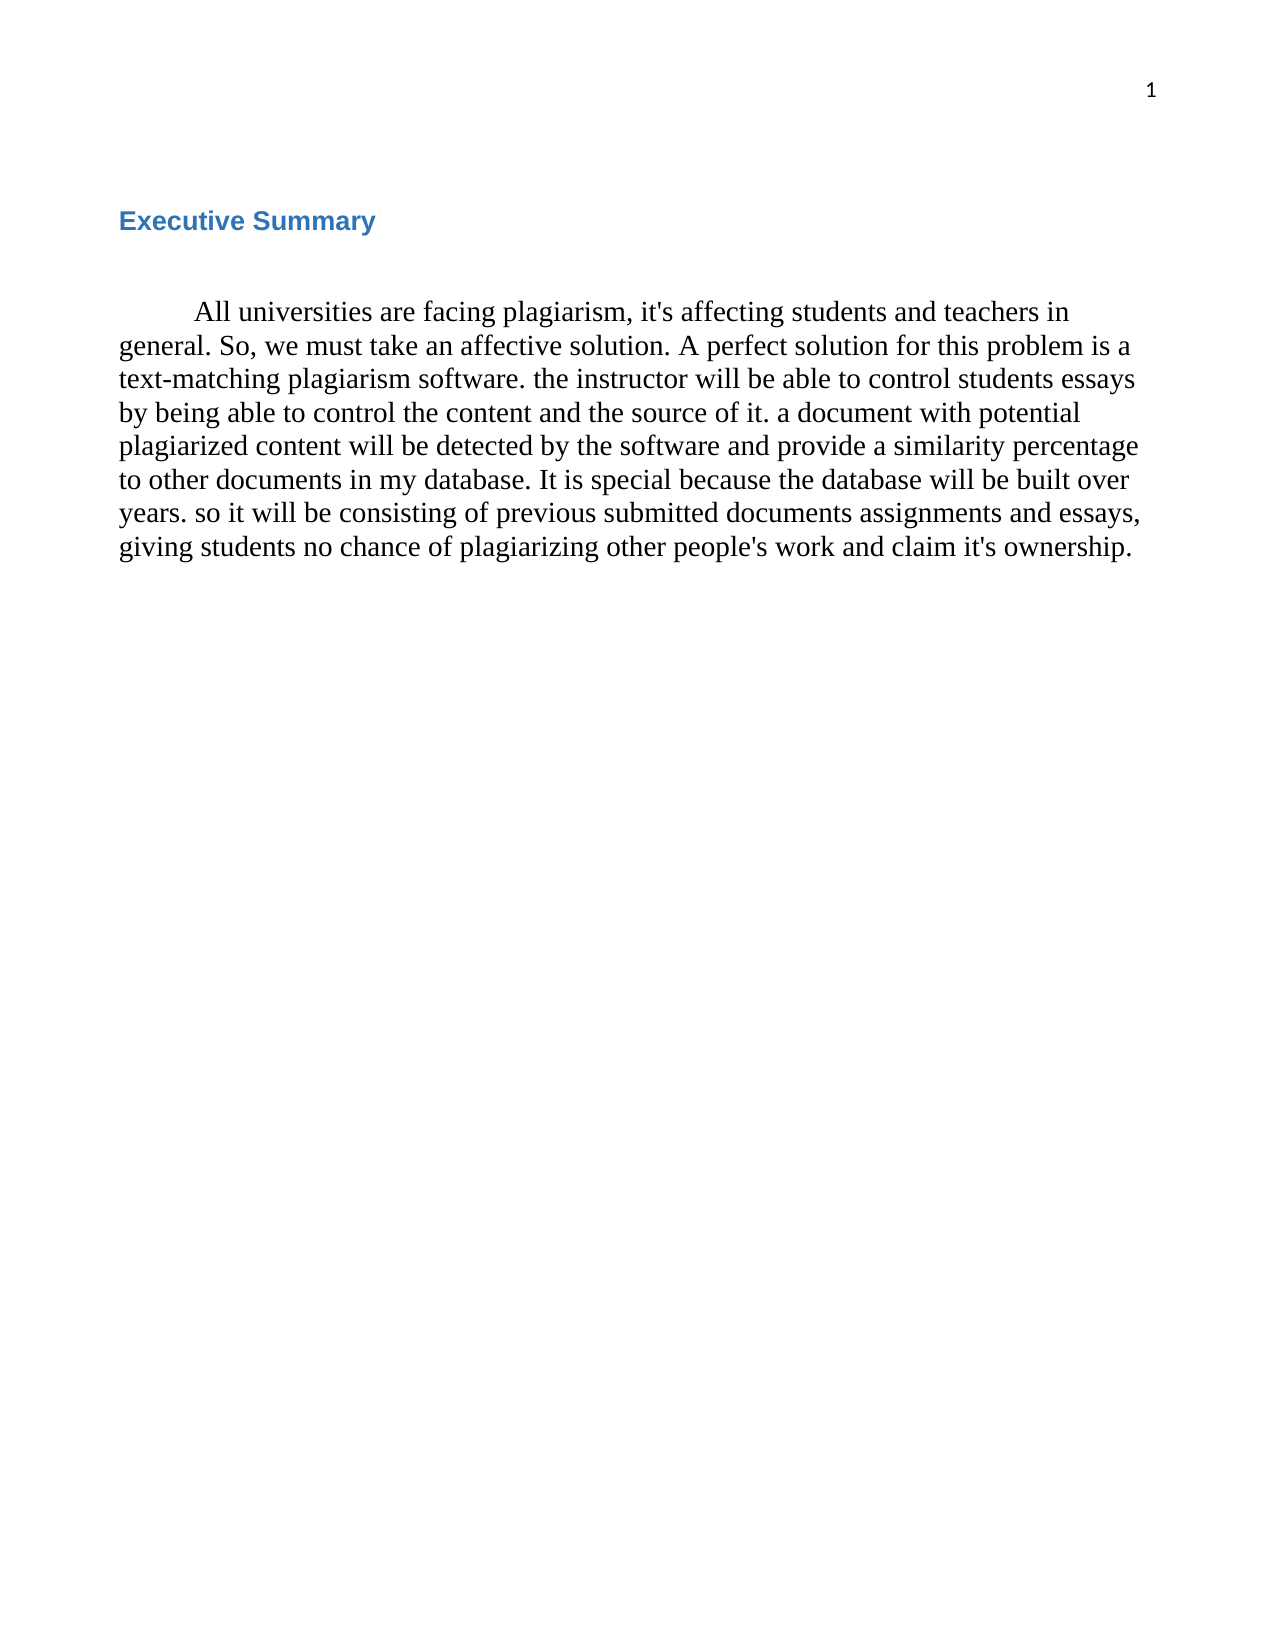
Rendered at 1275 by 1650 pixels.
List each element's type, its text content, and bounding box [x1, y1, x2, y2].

text All universities are facing plagiarism, it's affecting students and teachers in general. So, we must take an affective solution. A perfect solution for this problem is a text-matching plagiarism software. the instructor will be able to control students essays by being able to control the content and the source of it. a document with potential plagiarized content will be detected by the software and provide a similarity percentage to other documents in my database. It is special because the database will be built over years. so it will be consisting of previous submitted documents assignments and essays, giving students no chance of plagiarizing other people's work and claim it's ownership. [118, 294, 1156, 562]
subtitle Executive Summary [118, 205, 1156, 236]
